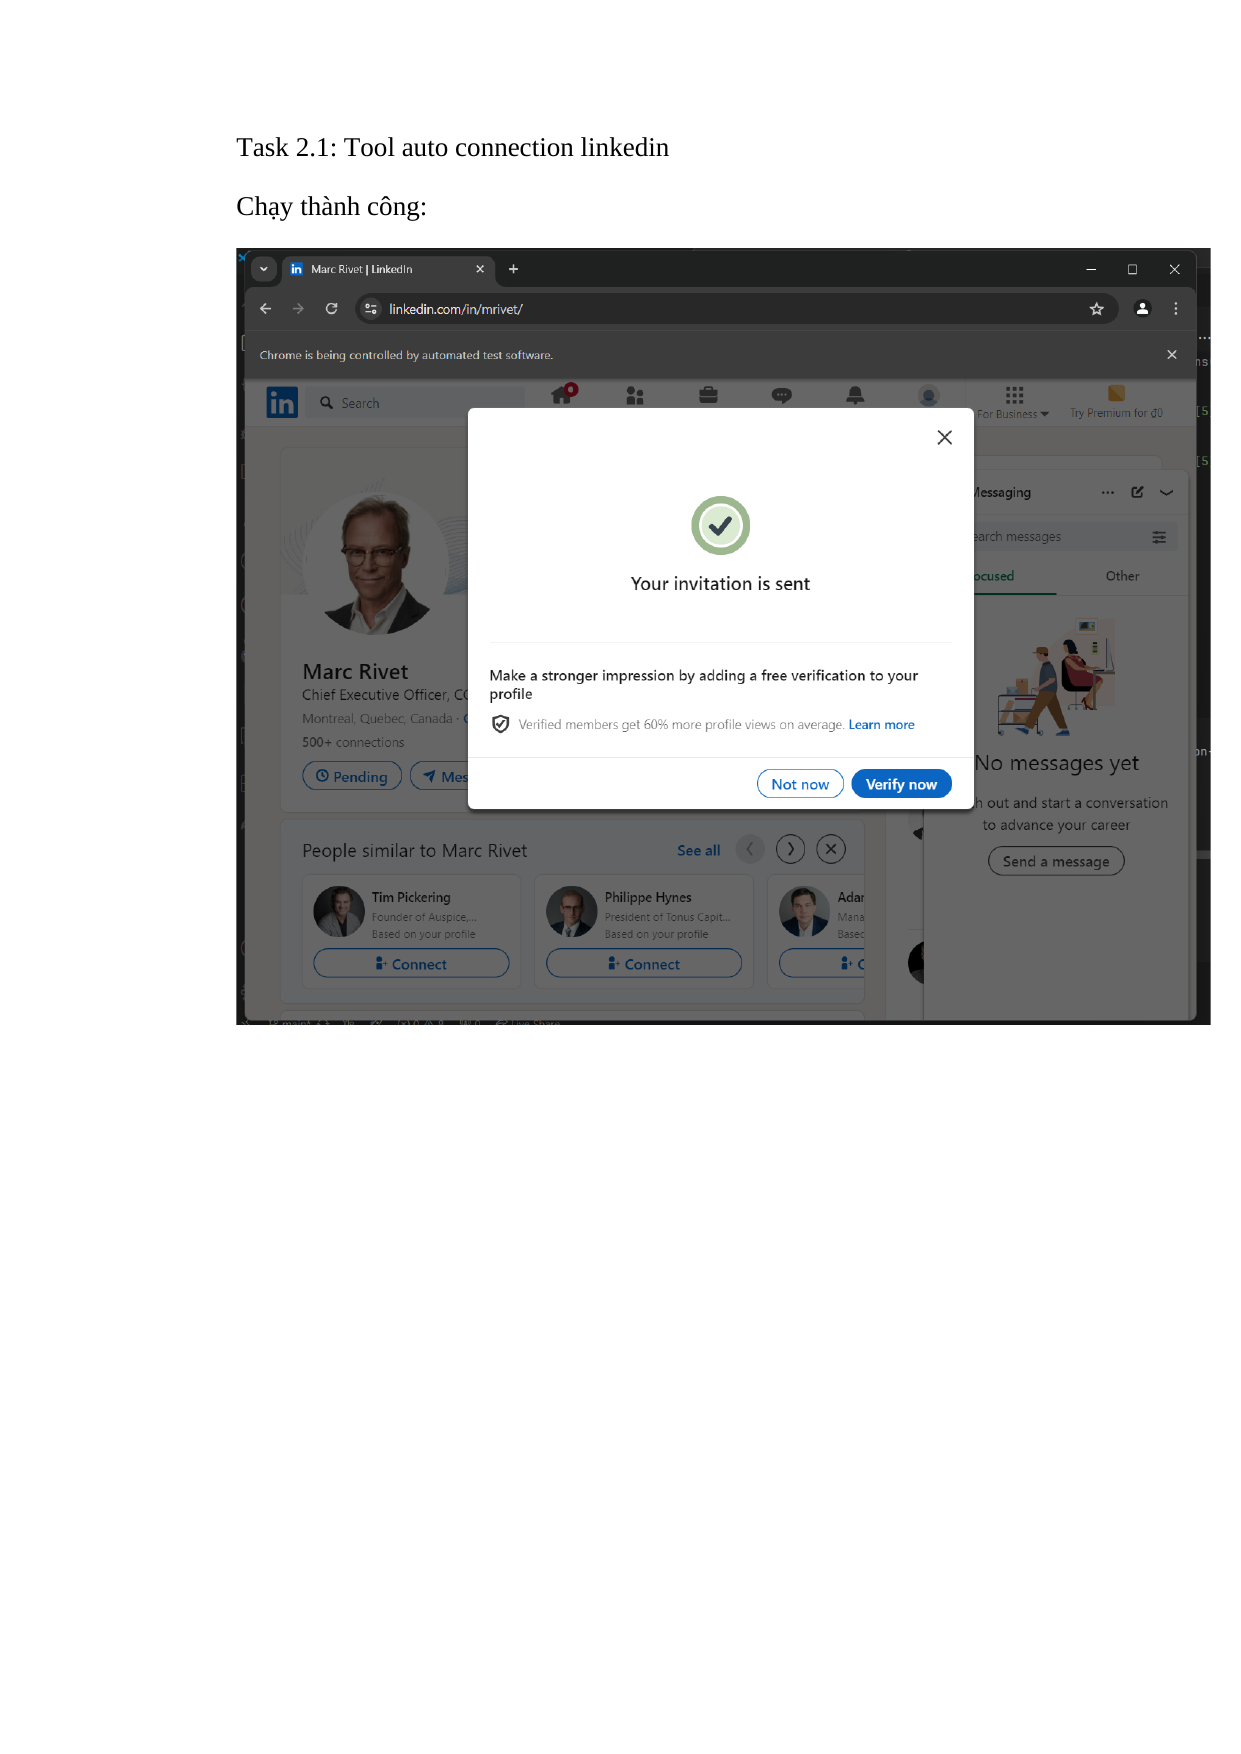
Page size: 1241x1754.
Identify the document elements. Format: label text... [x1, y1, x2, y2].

text Task 2.1: Tool auto connection linkedin [177, 131, 1152, 162]
text Chạy thành công: [177, 190, 1152, 221]
picture [236, 248, 1211, 1025]
